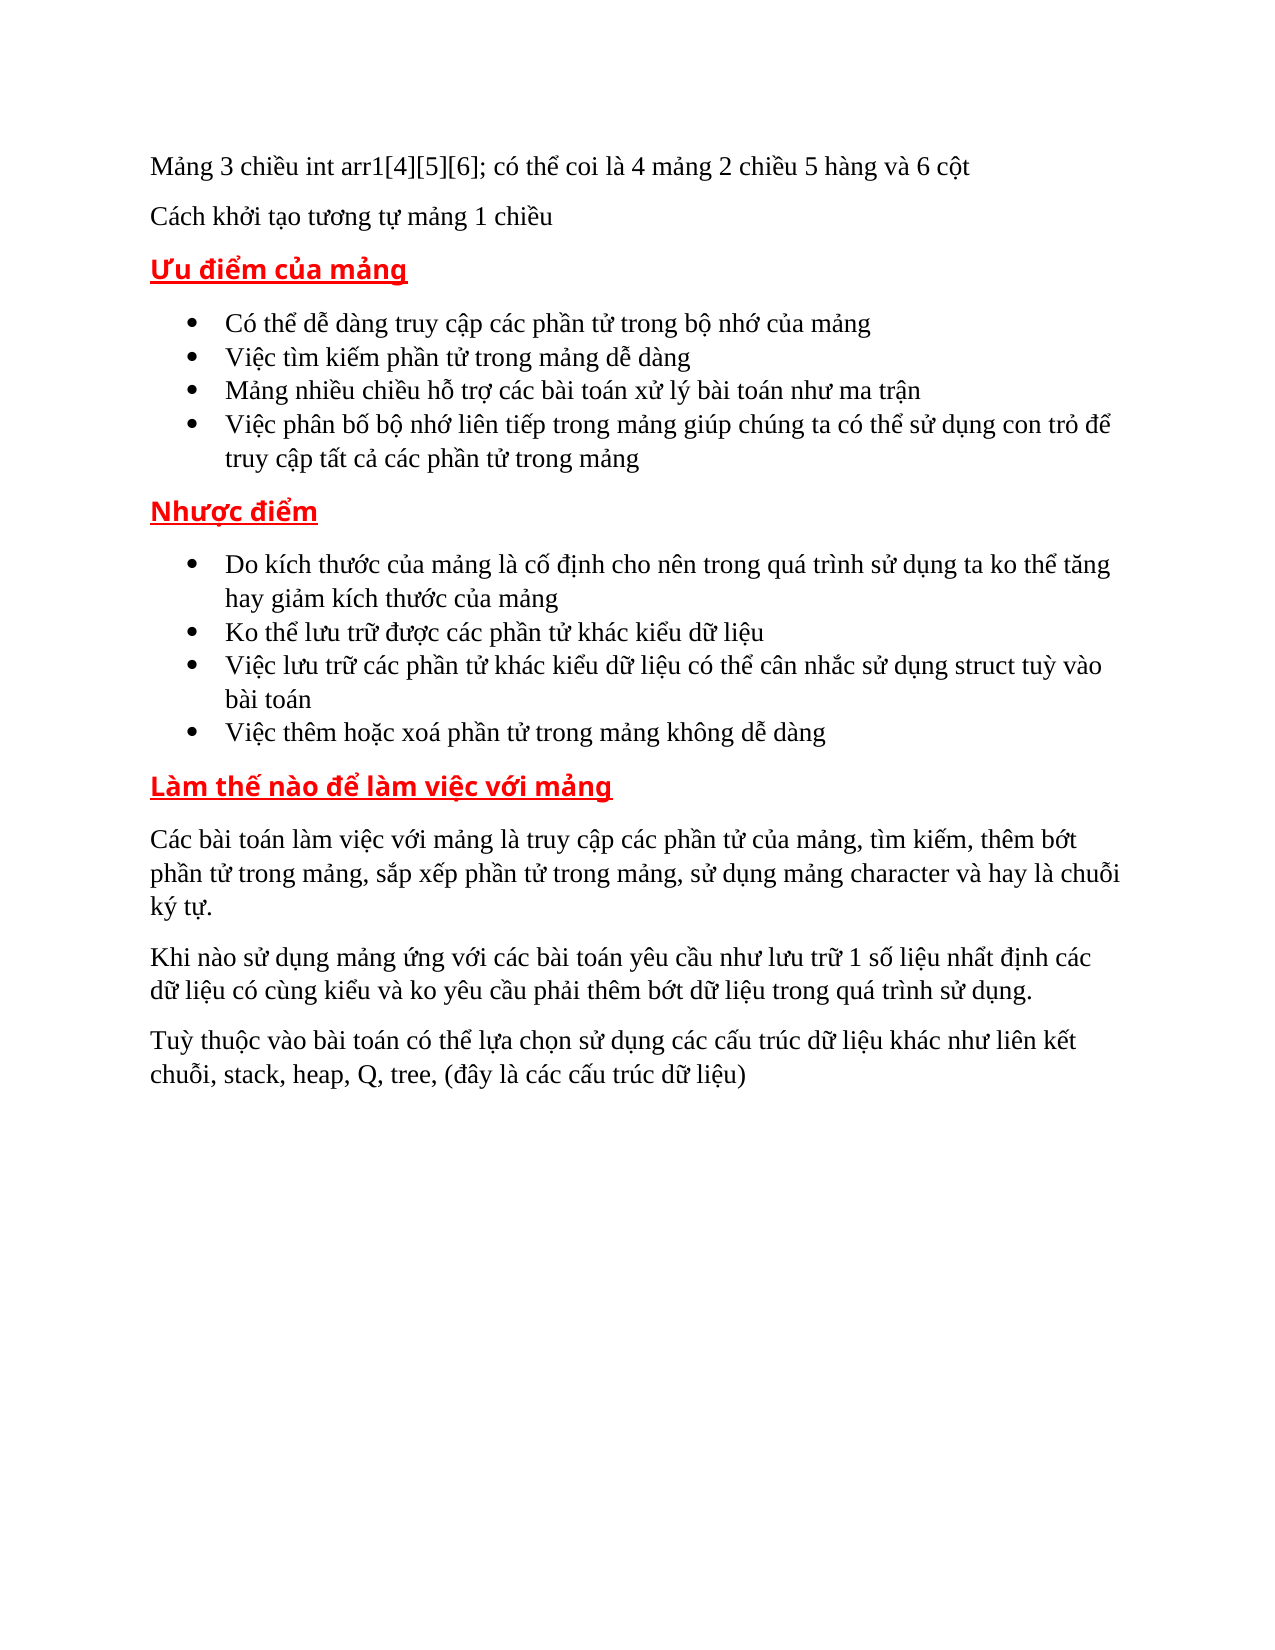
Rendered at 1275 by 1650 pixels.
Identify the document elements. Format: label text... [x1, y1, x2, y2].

list Việc tìm kiếm phần tử trong mảng dễ dàng [187, 341, 1125, 372]
list Có thể dễ dàng truy cập các phần tử trong bộ nhớ của mảng [187, 307, 1125, 338]
text Tuỳ thuộc vào bài toán có thể lựa chọn sử dụng các cấu trúc dữ liệu khác như liên kết chuỗi, stack, heap, Q, tree, (đây là các cấu trúc dữ liệu) [150, 1024, 1125, 1089]
text Các bài toán làm việc với mảng là truy cập các phần tử của mảng, tìm kiếm, thêm bớt phần tử trong mảng, sắp xếp phần tử trong mảng, sử dụng mảng character và hay là chuỗi ký tự. [150, 823, 1125, 922]
text Khi nào sử dụng mảng ứng với các bài toán yêu cầu như lưu trữ 1 số liệu nhẩt định các dữ liệu có cùng kiểu và ko yêu cầu phải thêm bớt dữ liệu trong quá trình sử dụng. [150, 941, 1125, 1005]
list Việc phân bố bộ nhớ liên tiếp trong mảng giúp chúng ta có thể sử dụng con trỏ để truy cập tất cả các phần tử trong mảng [187, 408, 1125, 473]
text Cách khởi tạo tương tự mảng 1 chiều [150, 200, 1125, 231]
list Ko thể lưu trữ được các phần tử khác kiểu dữ liệu [187, 616, 1125, 647]
text Nhược điểm [150, 492, 1125, 529]
list Việc lưu trữ các phần tử khác kiểu dữ liệu có thể cân nhắc sử dụng struct tuỳ vào bài toán [187, 649, 1125, 714]
list Việc thêm hoặc xoá phần tử trong mảng không dễ dàng [187, 717, 1125, 748]
text Làm thế nào để làm việc với mảng [150, 767, 1125, 804]
text Ưu điểm của mảng [150, 250, 1125, 287]
text Mảng 3 chiều int arr1[4][5][6]; có thể coi là 4 mảng 2 chiều 5 hàng và 6 cột [150, 150, 1125, 181]
list Do kích thước của mảng là cố định cho nên trong quá trình sử dụng ta ko thể tăng hay giảm kích thước của mảng [187, 548, 1125, 613]
list Mảng nhiều chiều hỗ trợ các bài toán xử lý bài toán như ma trận [187, 374, 1125, 406]
